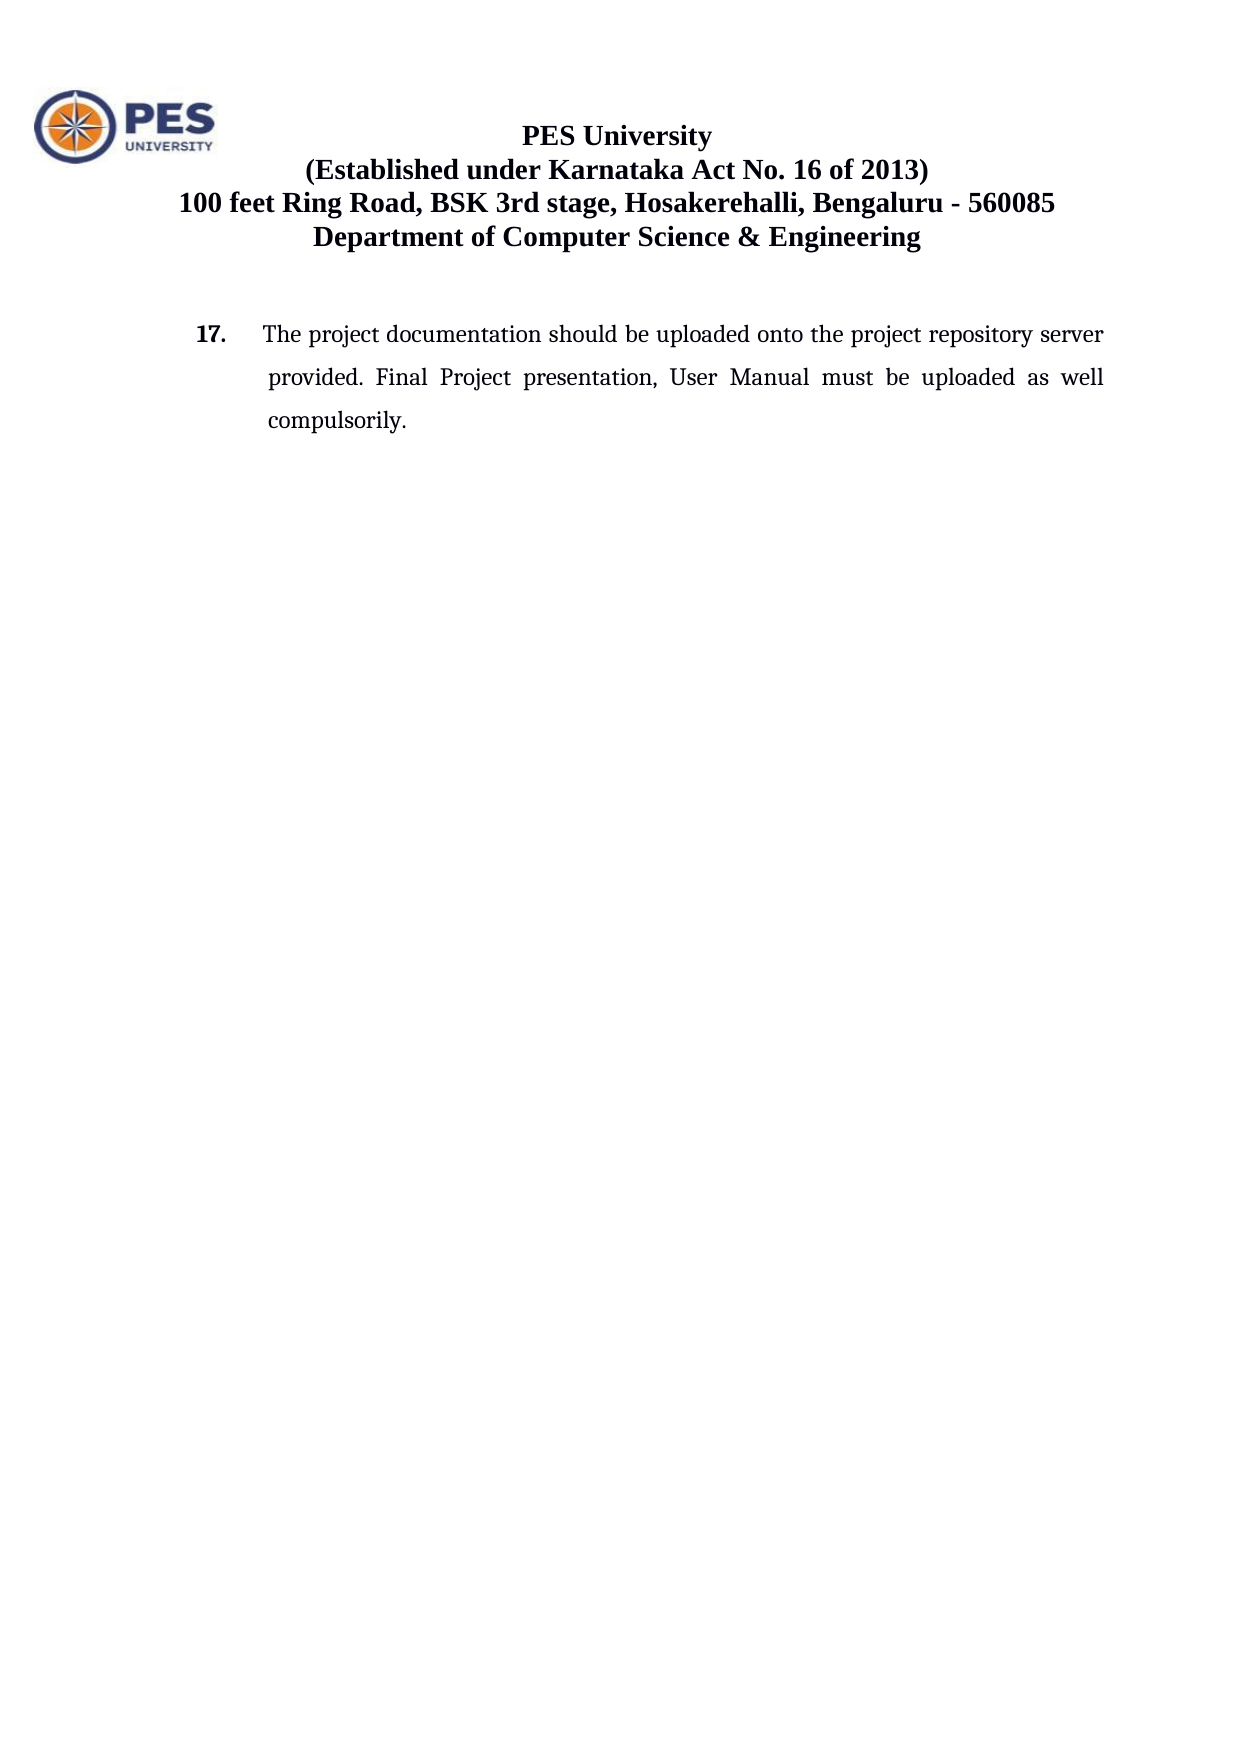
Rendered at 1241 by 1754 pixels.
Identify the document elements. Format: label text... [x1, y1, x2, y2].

list The project documentation should be uploaded onto the project repository server provided. Final Project presentation, User Manual must be uploaded as well compulsorily. [197, 320, 1105, 435]
picture [32, 87, 226, 168]
